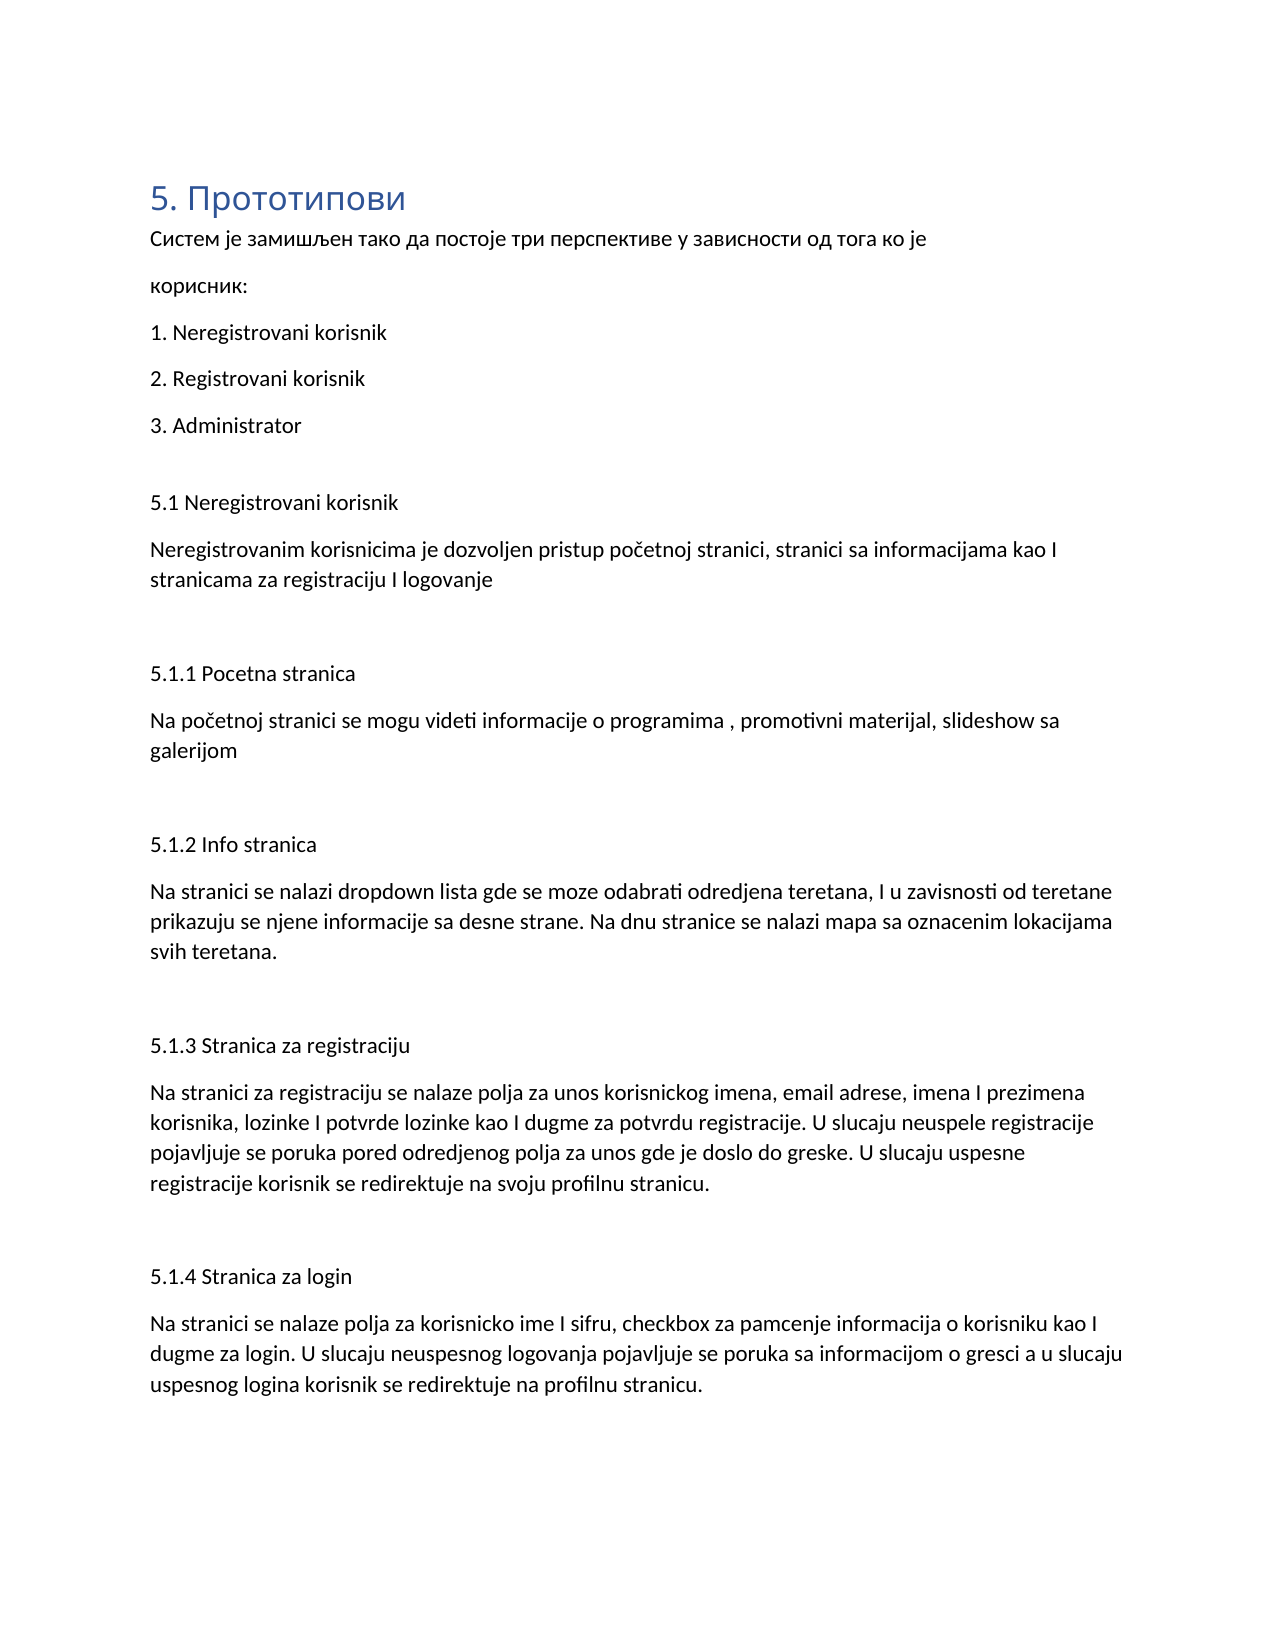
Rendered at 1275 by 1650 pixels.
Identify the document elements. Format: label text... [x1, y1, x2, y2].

text 3. Administrator [150, 411, 1125, 439]
text 5.1.1 Pocetna stranica [150, 659, 1125, 687]
text 5.1.2 Info stranica [150, 830, 1125, 858]
text 5.1.4 Stranica za login [150, 1262, 1125, 1291]
text Систем је замишљен тако да постоје три перспективе у зависности од тога ко је [150, 224, 1125, 252]
text Na stranici za registraciju se nalaze polja za unos korisnickog imena, email adrese, imena I prezimena korisnika, lozinke I potvrde lozinke kao I dugme za potvrdu registracije. U slucaju neuspele registracije pojavljuje se poruka pored odredjenog polja za unos gde je doslo do greske. U slucaju uspesne registracije korisnik se redirektuje na svoju profilnu stranicu. [150, 1078, 1125, 1197]
text Na početnoj stranici se mogu videti informacije o programima , promotivni materijal, slideshow sa galerijom [150, 706, 1125, 764]
text корисник: [150, 271, 1125, 299]
subtitle 5. Прототипови [150, 175, 1125, 220]
text Na stranici se nalazi dropdown lista gde se moze odabrati odredjena teretana, I u zavisnosti od teretane prikazuju se njene informacije sa desne strane. Na dnu stranice se nalazi mapa sa oznacenim lokacijama svih teretana. [150, 877, 1125, 966]
text 1. Neregistrovani korisnik [150, 318, 1125, 346]
text 2. Registrovani korisnik [150, 364, 1125, 393]
text 5.1 Neregistrovani korisnik [150, 458, 1125, 517]
text Na stranici se nalaze polja za korisnicko ime I sifru, checkbox za pamcenje informacija o korisniku kao I dugme za login. U slucaju neuspesnog logovanja pojavljuje se poruka sa informacijom o gresci a u slucaju uspesnog logina korisnik se redirektuje na profilnu stranicu. [150, 1309, 1125, 1398]
text Neregistrovanim korisnicima je dozvoljen pristup početnoj stranici, stranici sa informacijama kao I stranicama za registraciju I logovanje [150, 535, 1125, 594]
text 5.1.3 Stranica za registraciju [150, 1031, 1125, 1059]
